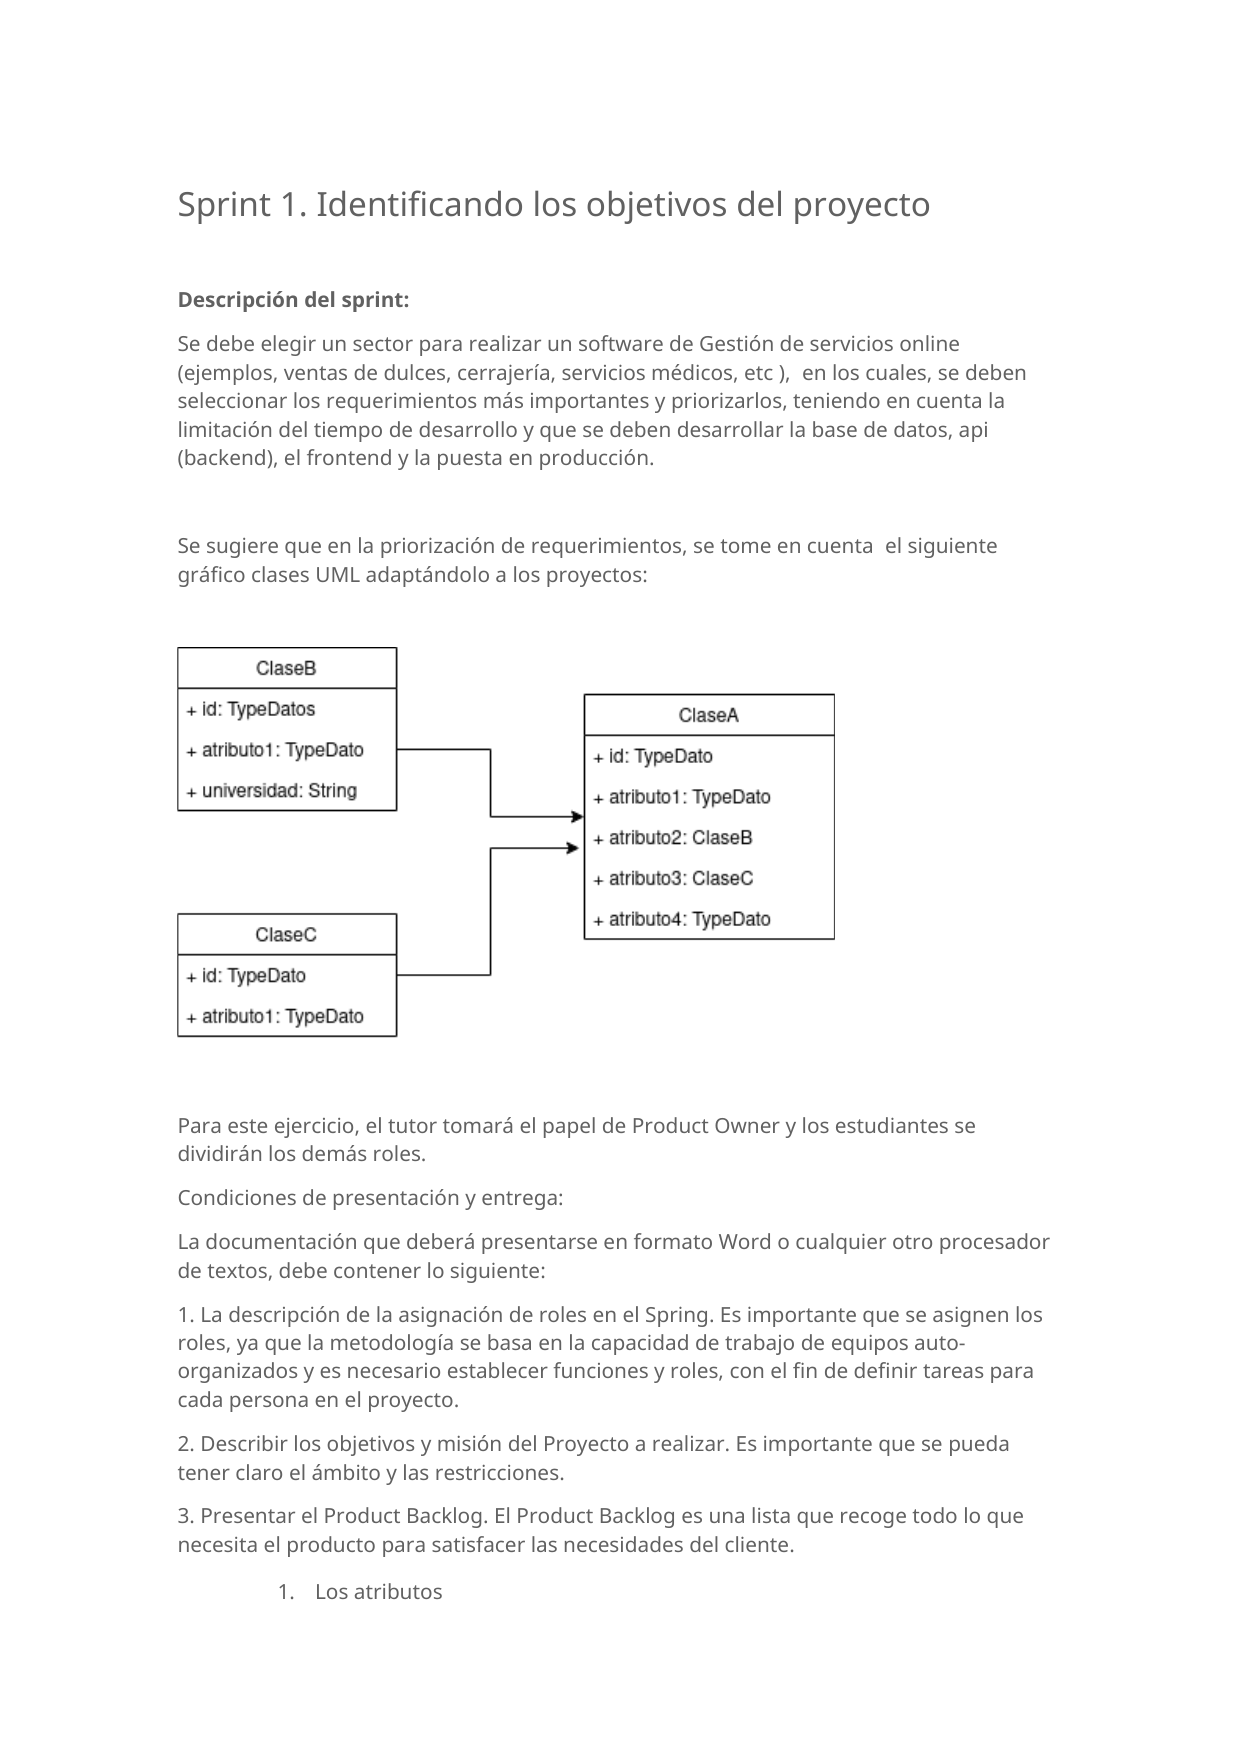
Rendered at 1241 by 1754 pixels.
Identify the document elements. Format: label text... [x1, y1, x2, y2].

text 3. Presentar el Product Backlog. El Product Backlog es una lista que recoge todo lo que necesita el producto para satisfacer las necesidades del cliente. [177, 1502, 1063, 1558]
list Los atributos [277, 1574, 1063, 1605]
text 1. La descripción de la asignación de roles en el Spring. Es importante que se asignen los roles, ya que la metodología se basa en la capacidad de trabajo de equipos auto-organizados y es necesario establecer funciones y roles, con el fin de definir tareas para cada persona en el proyecto. [177, 1300, 1063, 1413]
text Se sugiere que en la priorización de requerimientos, se tome en cuenta el siguiente gráfico clases UML adaptándolo a los proyectos: [177, 531, 1063, 588]
text 2. Describir los objetivos y misión del Proyecto a realizar. Es importante que se pueda tener claro el ámbito y las restricciones. [177, 1429, 1063, 1486]
text Descripción del sprint: [177, 285, 1063, 314]
text Condiciones de presentación y entrega: [177, 1183, 1063, 1212]
picture [177, 647, 835, 1042]
text Sprint 1. Identificando los objetivos del proyecto [177, 163, 1063, 226]
text La documentación que deberá presentarse en formato Word o cualquier otro procesador de textos, debe contener lo siguiente: [177, 1227, 1063, 1284]
text Para este ejercicio, el tutor tomará el papel de Product Owner y los estudiantes se dividirán los demás roles. [177, 1111, 1063, 1168]
text Se debe elegir un sector para realizar un software de Gestión de servicios online (ejemplos, ventas de dulces, cerrajería, servicios médicos, etc ), en los cuales, se deben seleccionar los requerimientos más importantes y priorizarlos, teniendo en cuenta la limitación del tiempo de desarrollo y que se deben desarrollar la base de datos, api (backend), el frontend y la puesta en producción. [177, 329, 1063, 472]
